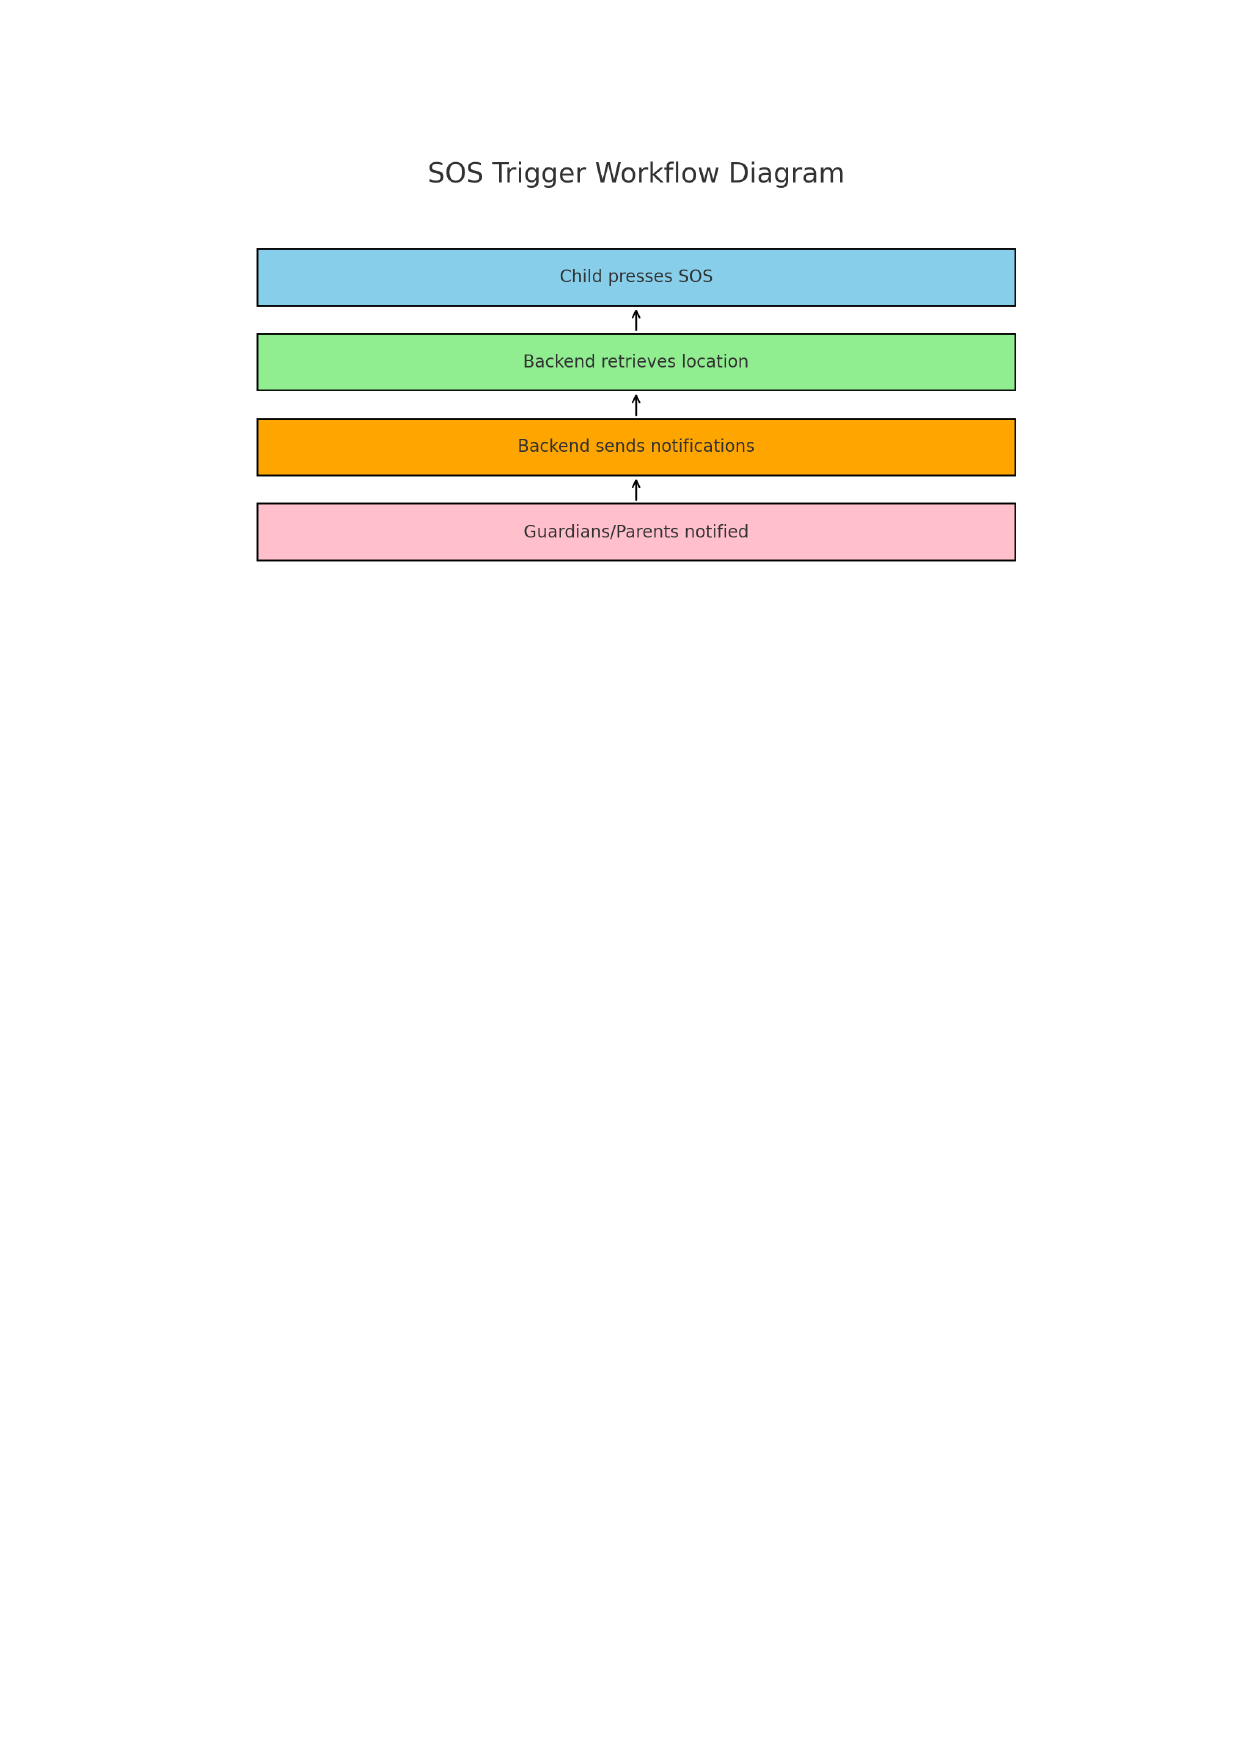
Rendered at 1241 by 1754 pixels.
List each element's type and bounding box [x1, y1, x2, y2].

picture [150, 150, 1121, 770]
